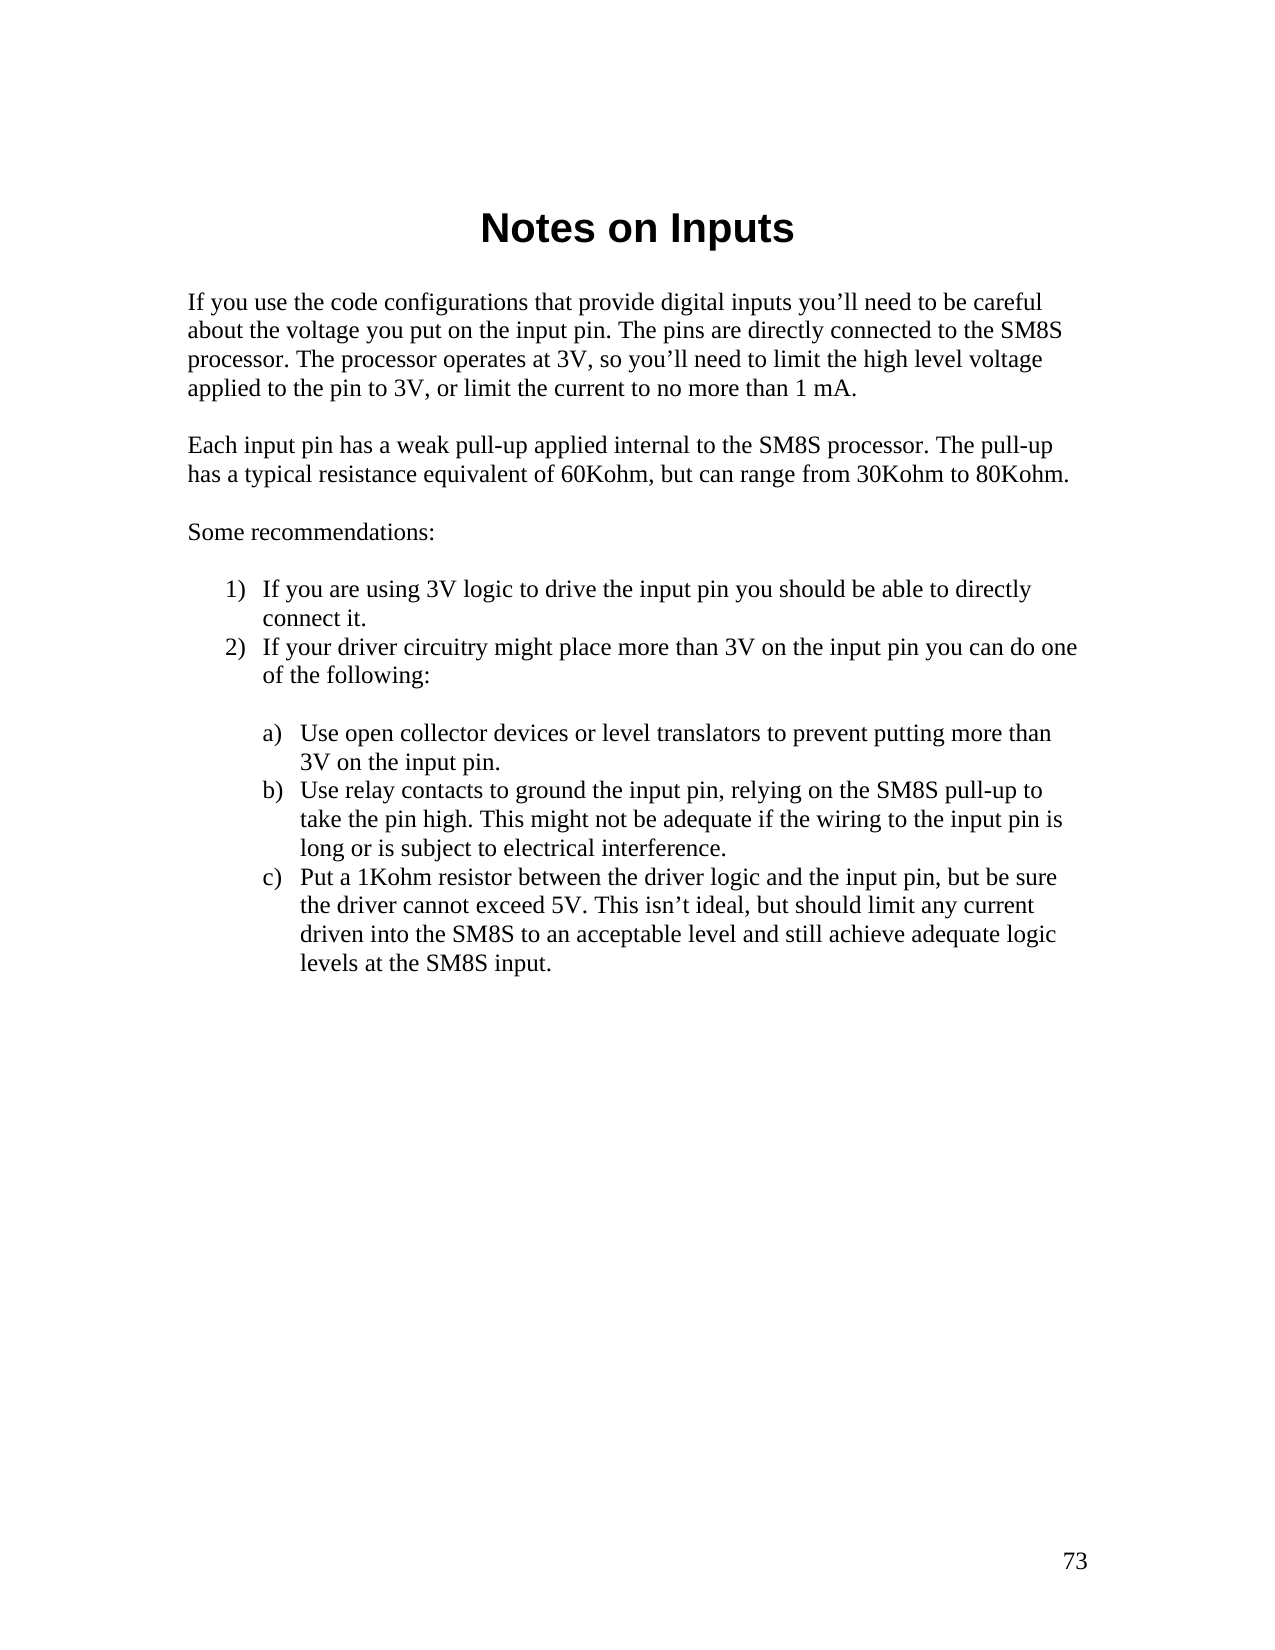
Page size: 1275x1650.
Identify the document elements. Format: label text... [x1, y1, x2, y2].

subtitle Notes on Inputs [187, 204, 1087, 252]
list Put a 1Kohm resistor between the driver logic and the input pin, but be sure the driver cannot exceed 5V. This isn’t ideal, but should limit any current driven into the SM8S to an acceptable level and still achieve adequate logic levels at the SM8S input. [262, 862, 1087, 977]
text If you use the code configurations that provide digital inputs you’ll need to be careful about the voltage you put on the input pin. The pins are directly connected to the SM8S processor. The processor operates at 3V, so you’ll need to limit the high level voltage applied to the pin to 3V, or limit the current to no more than 1 mA. [187, 287, 1087, 402]
list If your driver circuitry might place more than 3V on the input pin you can do one of the following: [225, 632, 1087, 689]
list Use relay contacts to ground the input pin, relying on the SM8S pull-up to take the pin high. This might not be adequate if the wiring to the input pin is long or is subject to electrical interference. [262, 775, 1087, 862]
list Use open collector devices or level translators to prevent putting more than 3V on the input pin. [262, 718, 1087, 775]
list If you are using 3V logic to drive the input pin you should be able to directly connect it. [225, 574, 1087, 632]
text Each input pin has a weak pull-up applied internal to the SM8S processor. The pull-up has a typical resistance equivalent of 60Kohm, but can range from 30Kohm to 80Kohm. [187, 430, 1087, 488]
text Some recommendations: [187, 517, 1087, 545]
